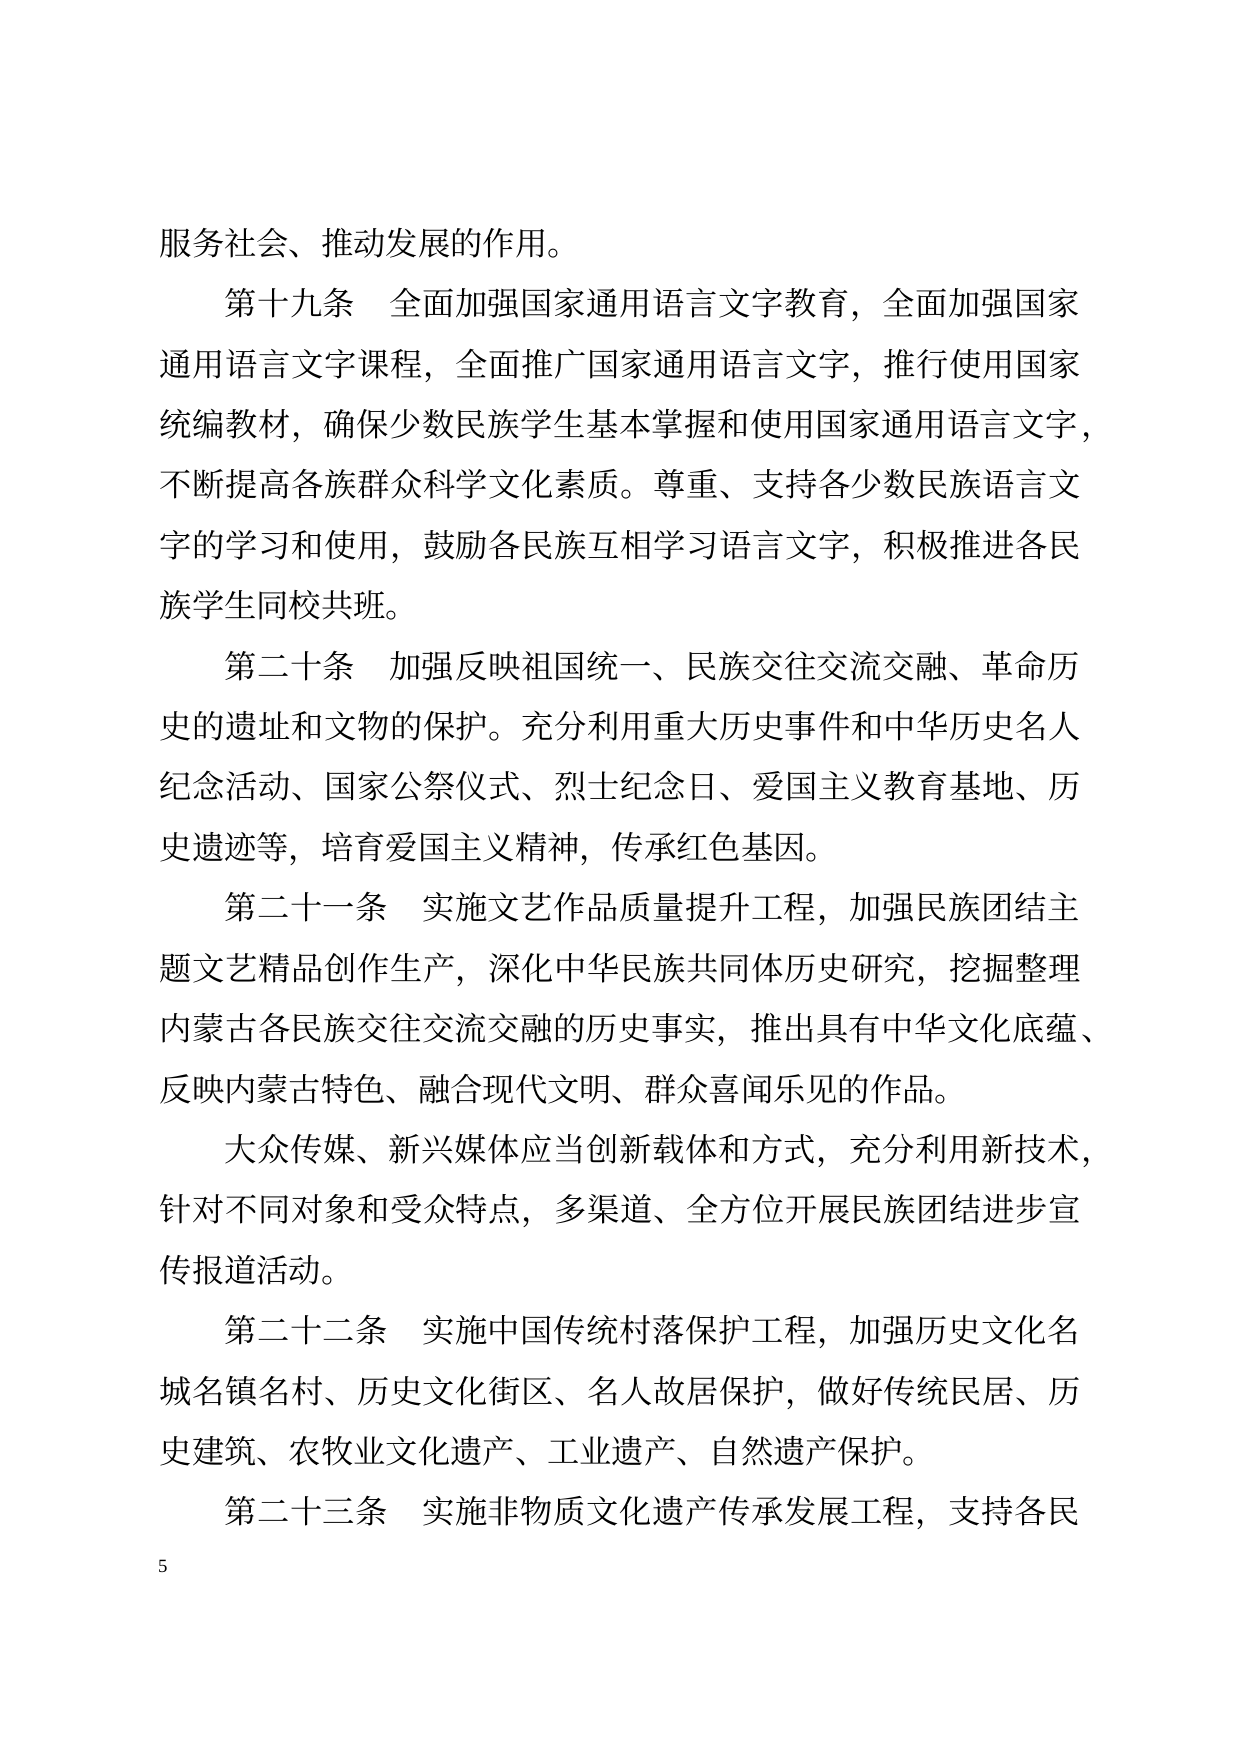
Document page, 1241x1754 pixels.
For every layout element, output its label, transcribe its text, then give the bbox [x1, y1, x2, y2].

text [159, 207, 1081, 267]
text 第十九条 全面加强国家通用语言文字教育，全面加强国家通用语言文字课程，全面推广国家通用语言文字，推行使用国家统编教材，确保少数民族学生基本掌握和使用国家通用语言文字，不断提高各族群众科学文化素质。尊重、支持各少数民族语言文字的学习和使用，鼓励各民族互相学习语言文字，积极推进各民族学生同校共班。 [159, 267, 1081, 630]
text 第二十二条 实施中国传统村落保护工程，加强历史文化名城名镇名村、历史文化街区、名人故居保护，做好传统民居、历史建筑、农牧业文化遗产、工业遗产、自然遗产保护。 [159, 1294, 1081, 1476]
text 第二十一条 实施文艺作品质量提升工程，加强民族团结主题文艺精品创作生产，深化中华民族共同体历史研究，挖掘整理内蒙古各民族交往交流交融的历史事实，推出具有中华文化底蕴、反映内蒙古特色、融合现代文明、群众喜闻乐见的作品。 [159, 871, 1081, 1113]
text 第二十条 加强反映祖国统一、民族交往交流交融、革命历史的遗址和文物的保护。充分利用重大历史事件和中华历史名人纪念活动、国家公祭仪式、烈士纪念日、爱国主义教育基地、历史遗迹等，培育爱国主义精神，传承红色基因。 [159, 630, 1081, 871]
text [159, 1476, 1081, 1536]
text 大众传媒、新兴媒体应当创新载体和方式，充分利用新技术，针对不同对象和受众特点，多渠道、全方位开展民族团结进步宣传报道活动。 [159, 1113, 1081, 1294]
